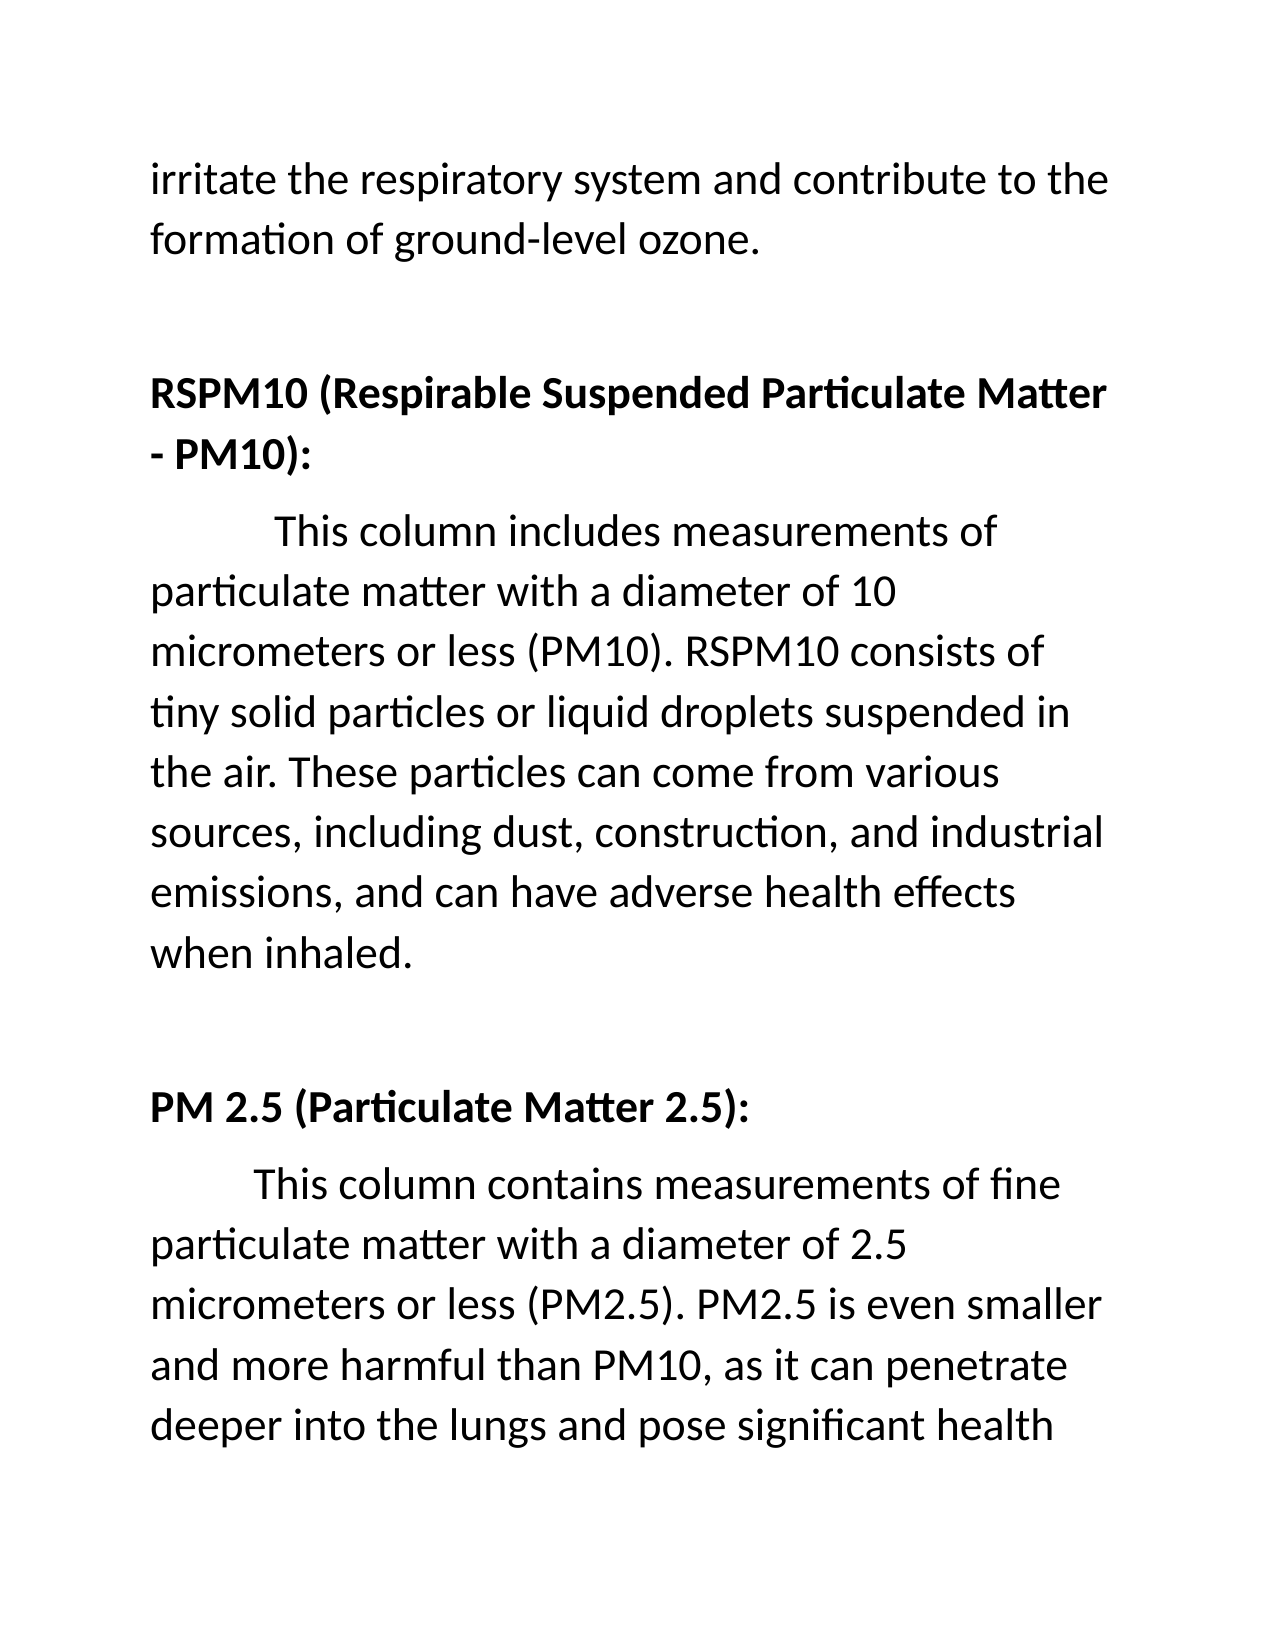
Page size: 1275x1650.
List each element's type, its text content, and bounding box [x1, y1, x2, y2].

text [150, 150, 1125, 266]
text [150, 1155, 1125, 1452]
text PM 2.5 (Particulate Matter 2.5): [150, 1078, 1125, 1134]
text This column includes measurements of particulate matter with a diameter of 10 micrometers or less (PM10). RSPM10 consists of tiny solid particles or liquid droplets suspended in the air. These particles can come from various sources, including dust, construction, and industrial emissions, and can have adverse health effects when inhaled. [150, 502, 1125, 980]
text RSPM10 (Respirable Suspended Particulate Matter - PM10): [150, 364, 1125, 481]
